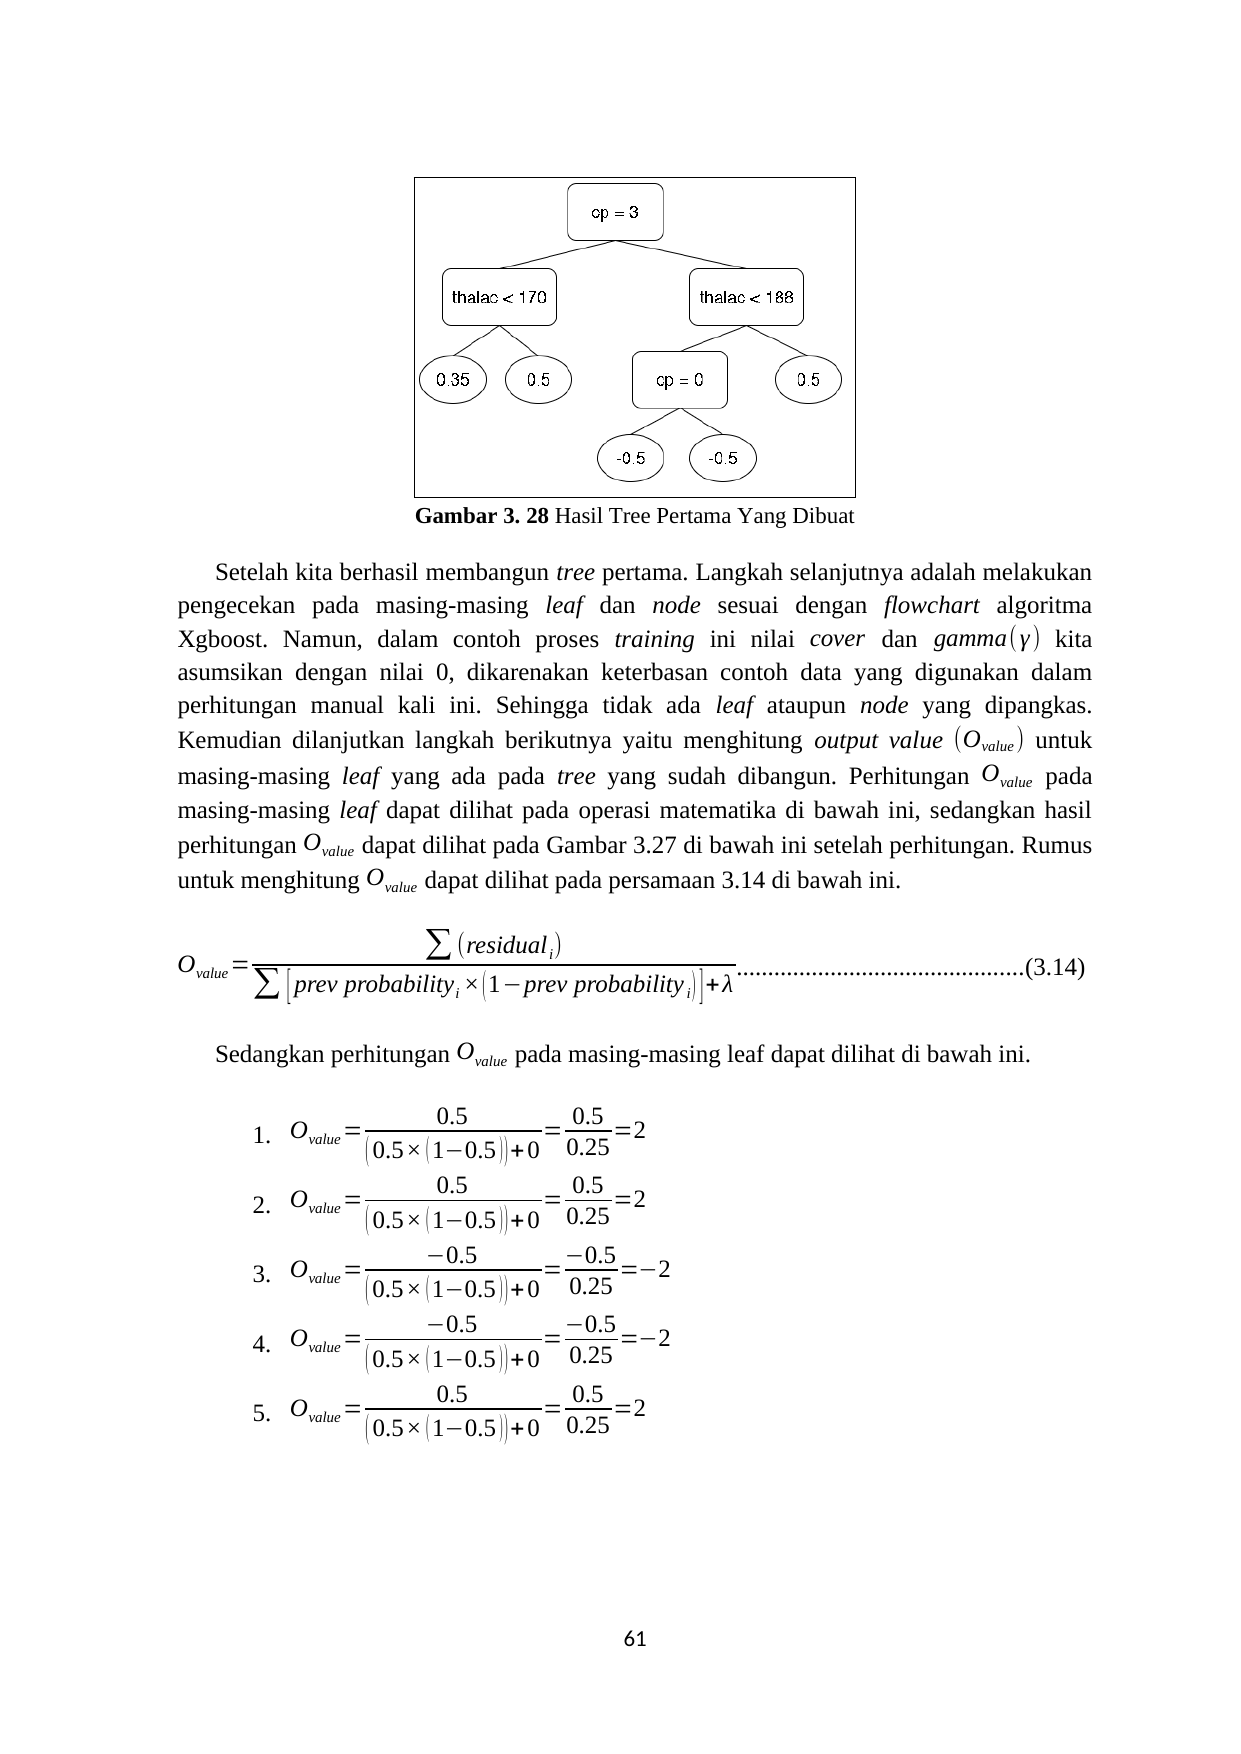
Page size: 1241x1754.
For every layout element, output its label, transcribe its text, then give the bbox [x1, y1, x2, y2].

text Setelah kita berhasil membangun tree pertama. Langkah selanjutnya adalah melakukan pengecekan pada masing-masing leaf dan node sesuai dengan flowchart algoritma Xgboost. Namun, dalam contoh proses training ini nilai dan kita asumsikan dengan nilai 0, dikarenakan keterbasan contoh data yang digunakan dalam perhitungan manual kali ini. Sehingga tidak ada leaf ataupun node yang dipangkas. Kemudian dilanjutkan langkah berikutnya yaitu menghitung output value untuk masing-masing leaf yang ada pada tree yang sudah dibangun. Perhitungan pada masing-masing leaf dapat dilihat pada operasi matematika di bawah ini, sedangkan hasil perhitungan dapat dilihat pada Gambar 3.27 di bawah ini setelah perhitungan. Rumus untuk menghitung dapat dilihat pada persamaan 3.14 di bawah ini. [177, 557, 1092, 895]
picture [415, 178, 855, 497]
text Sedangkan perhitungan pada masing-masing leaf dapat dilihat di bawah ini. [177, 1038, 1092, 1069]
text Gambar 3. 28 Hasil Tree Pertama Yang Dibuat [177, 502, 1092, 528]
text (3.14) [177, 928, 1092, 1005]
